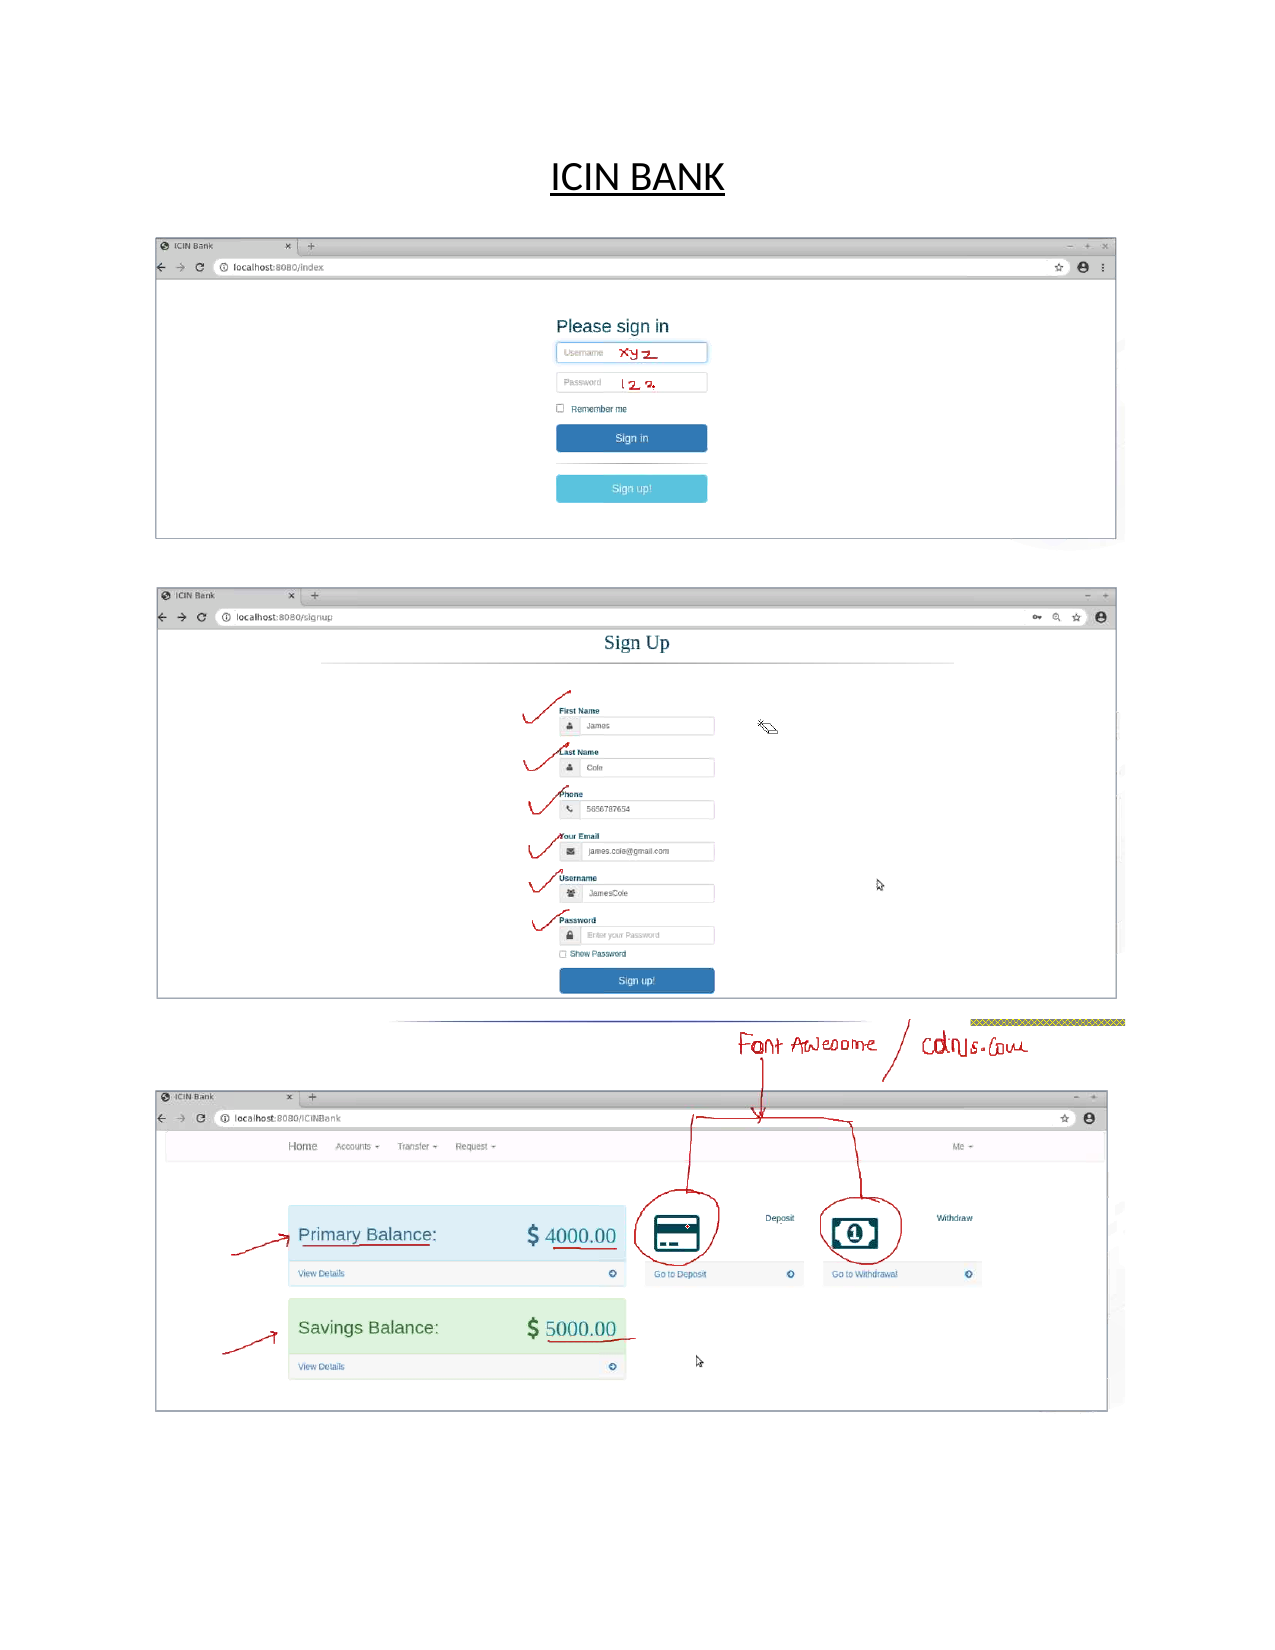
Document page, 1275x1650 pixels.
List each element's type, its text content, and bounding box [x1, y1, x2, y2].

picture [150, 1019, 1125, 1435]
text ICIN BANK [150, 150, 1125, 201]
picture [150, 221, 1125, 560]
picture [150, 578, 1125, 1001]
